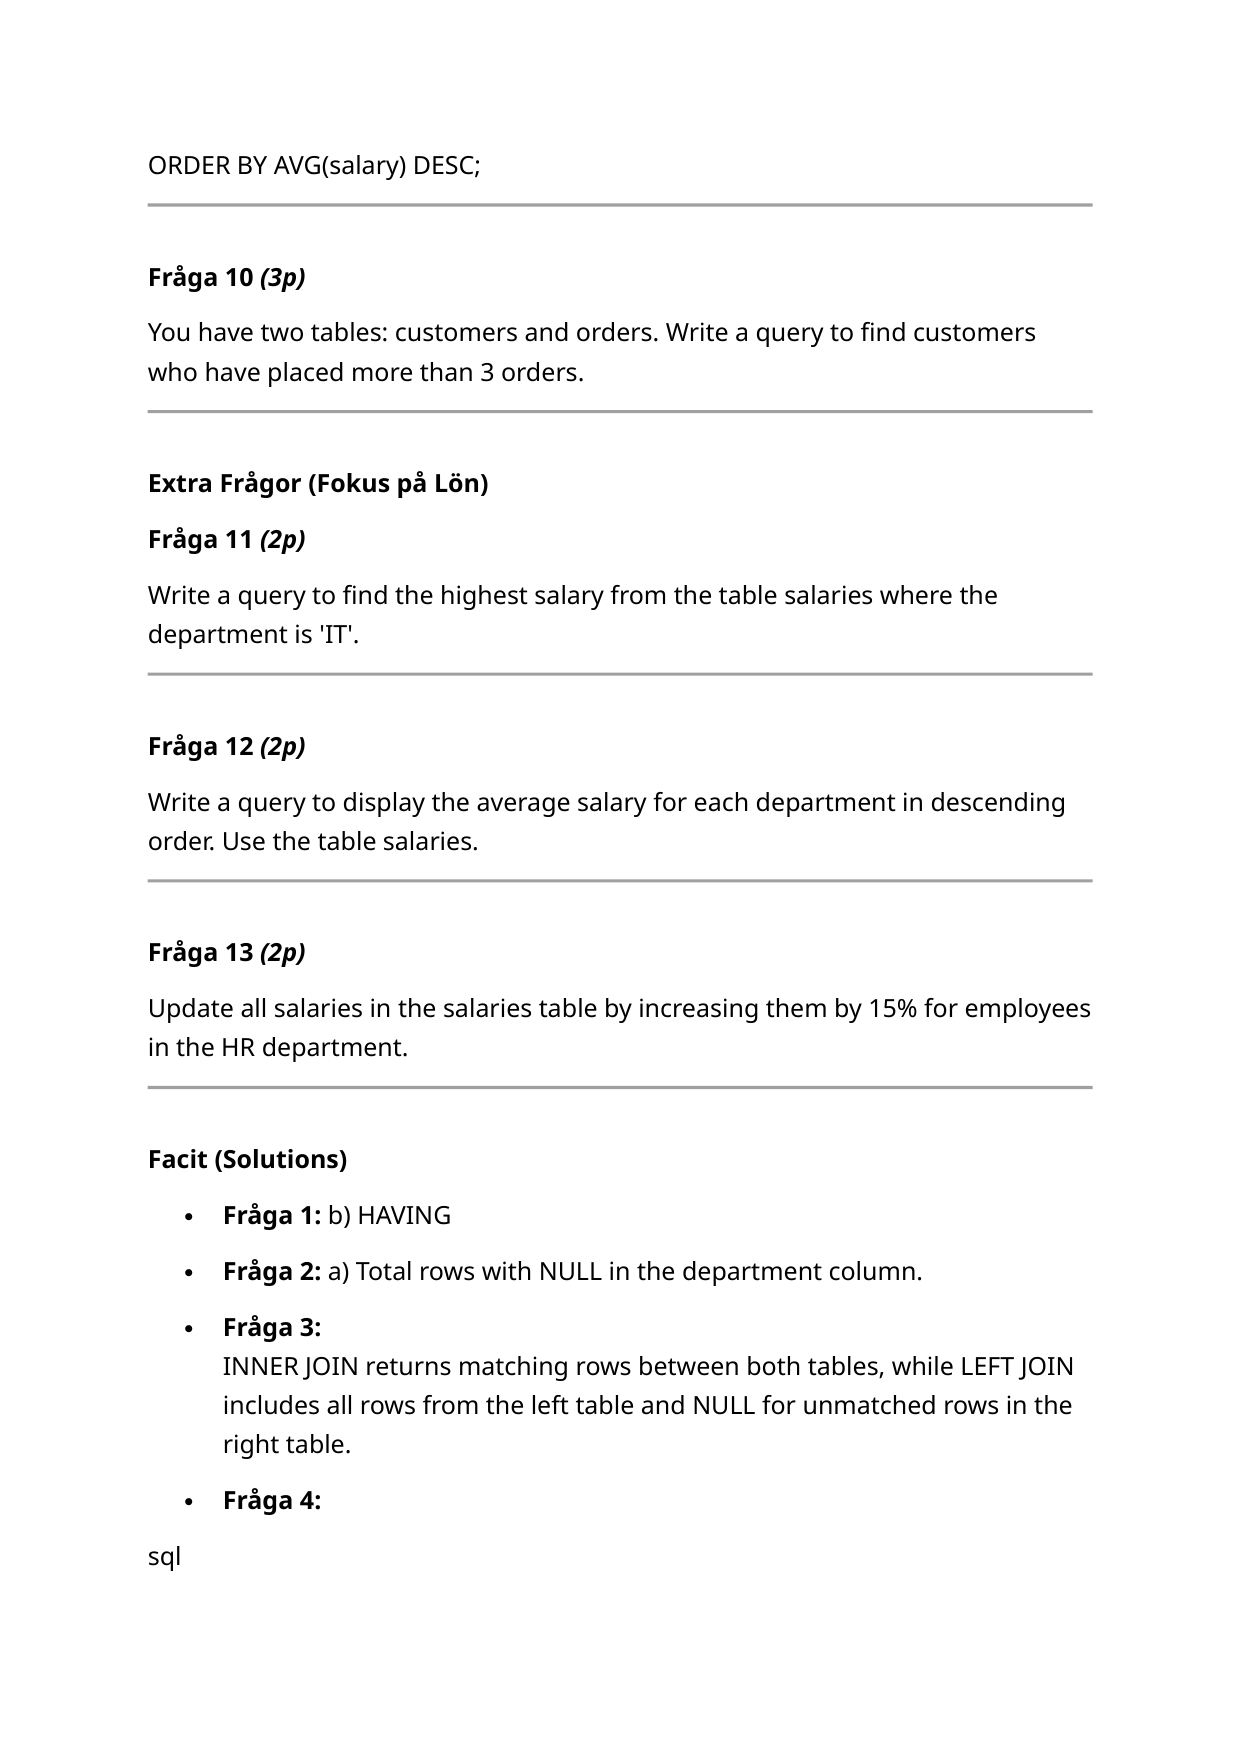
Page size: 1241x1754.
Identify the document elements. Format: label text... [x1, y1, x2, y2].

text Write a query to find the highest salary from the table salaries where the department is 'IT'. [148, 578, 1093, 651]
text ORDER BY AVG(salary) DESC; [148, 148, 1093, 182]
list Fråga 3: INNER JOIN returns matching rows between both tables, while LEFT JOIN includes all rows from the left table and NULL for unmatched rows in the right table. [185, 1309, 1093, 1461]
text Facit (Solutions) [148, 1142, 1093, 1176]
text Fråga 12 (2p) [148, 728, 1093, 762]
text Fråga 13 (2p) [148, 935, 1093, 969]
list Fråga 4: [185, 1483, 1093, 1517]
text Write a query to display the average salary for each department in descending order. Use the table salaries. [148, 784, 1093, 857]
text sql [148, 1538, 1093, 1572]
text You have two tables: customers and orders. Write a query to find customers who have placed more than 3 orders. [148, 315, 1093, 388]
text Extra Frågor (Fokus på Lön) [148, 466, 1093, 500]
list Fråga 2: a) Total rows with NULL in the department column. [185, 1253, 1093, 1287]
text Update all salaries in the salaries table by increasing them by 15% for employees in the HR department. [148, 991, 1093, 1064]
list Fråga 1: b) HAVING [185, 1198, 1093, 1232]
text Fråga 10 (3p) [148, 259, 1093, 293]
text Fråga 11 (2p) [148, 522, 1093, 556]
